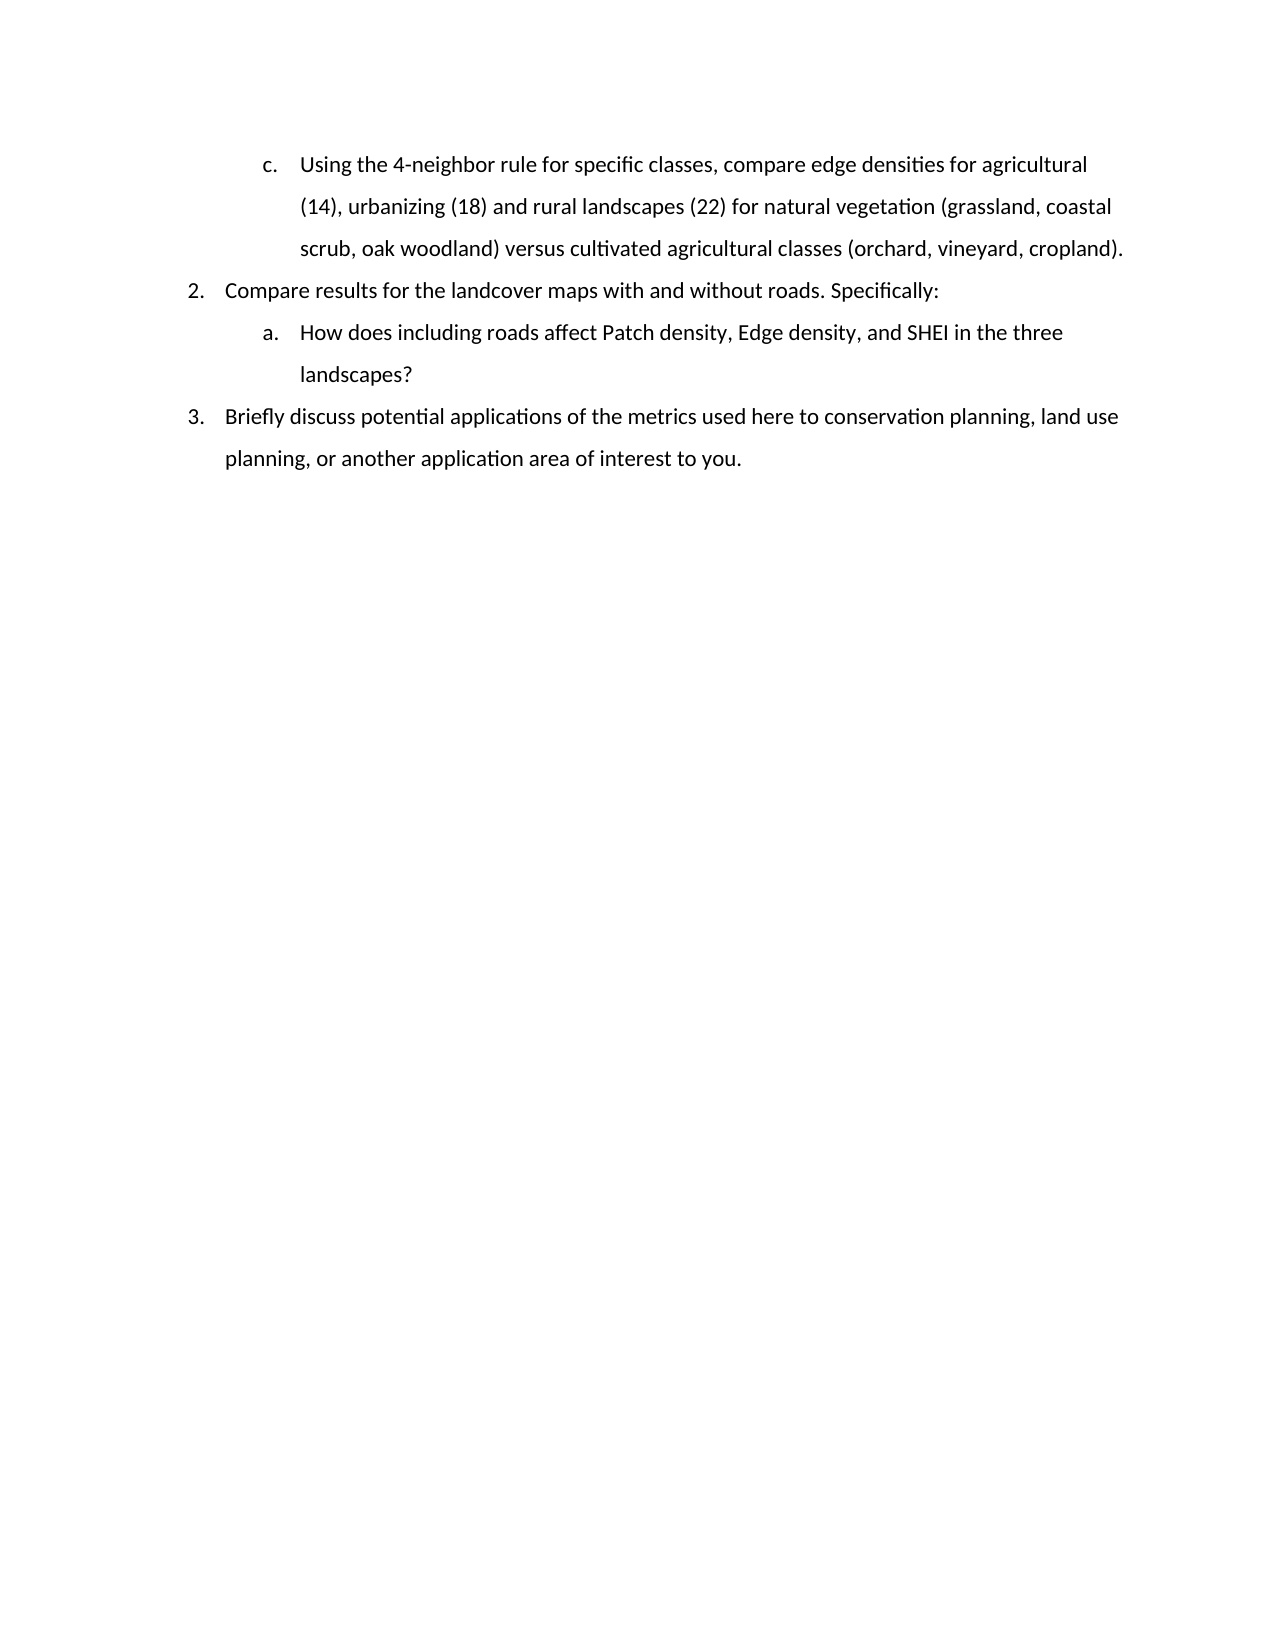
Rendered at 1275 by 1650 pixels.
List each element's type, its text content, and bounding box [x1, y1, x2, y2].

list Using the 4-neighbor rule for specific classes, compare edge densities for agricultural (14), urbanizing (18) and rural landscapes (22) for natural vegetation (grassland, coastal scrub, oak woodland) versus cultivated agricultural classes (orchard, vineyard, cropland). [262, 150, 1125, 262]
list How does including roads affect Patch density, Edge density, and SHEI in the three landscapes? [262, 318, 1125, 388]
list Briefly discuss potential applications of the metrics used here to conservation planning, land use planning, or another application area of interest to you. [187, 402, 1125, 472]
list Compare results for the landcover maps with and without roads. Specifically: [187, 276, 1125, 304]
